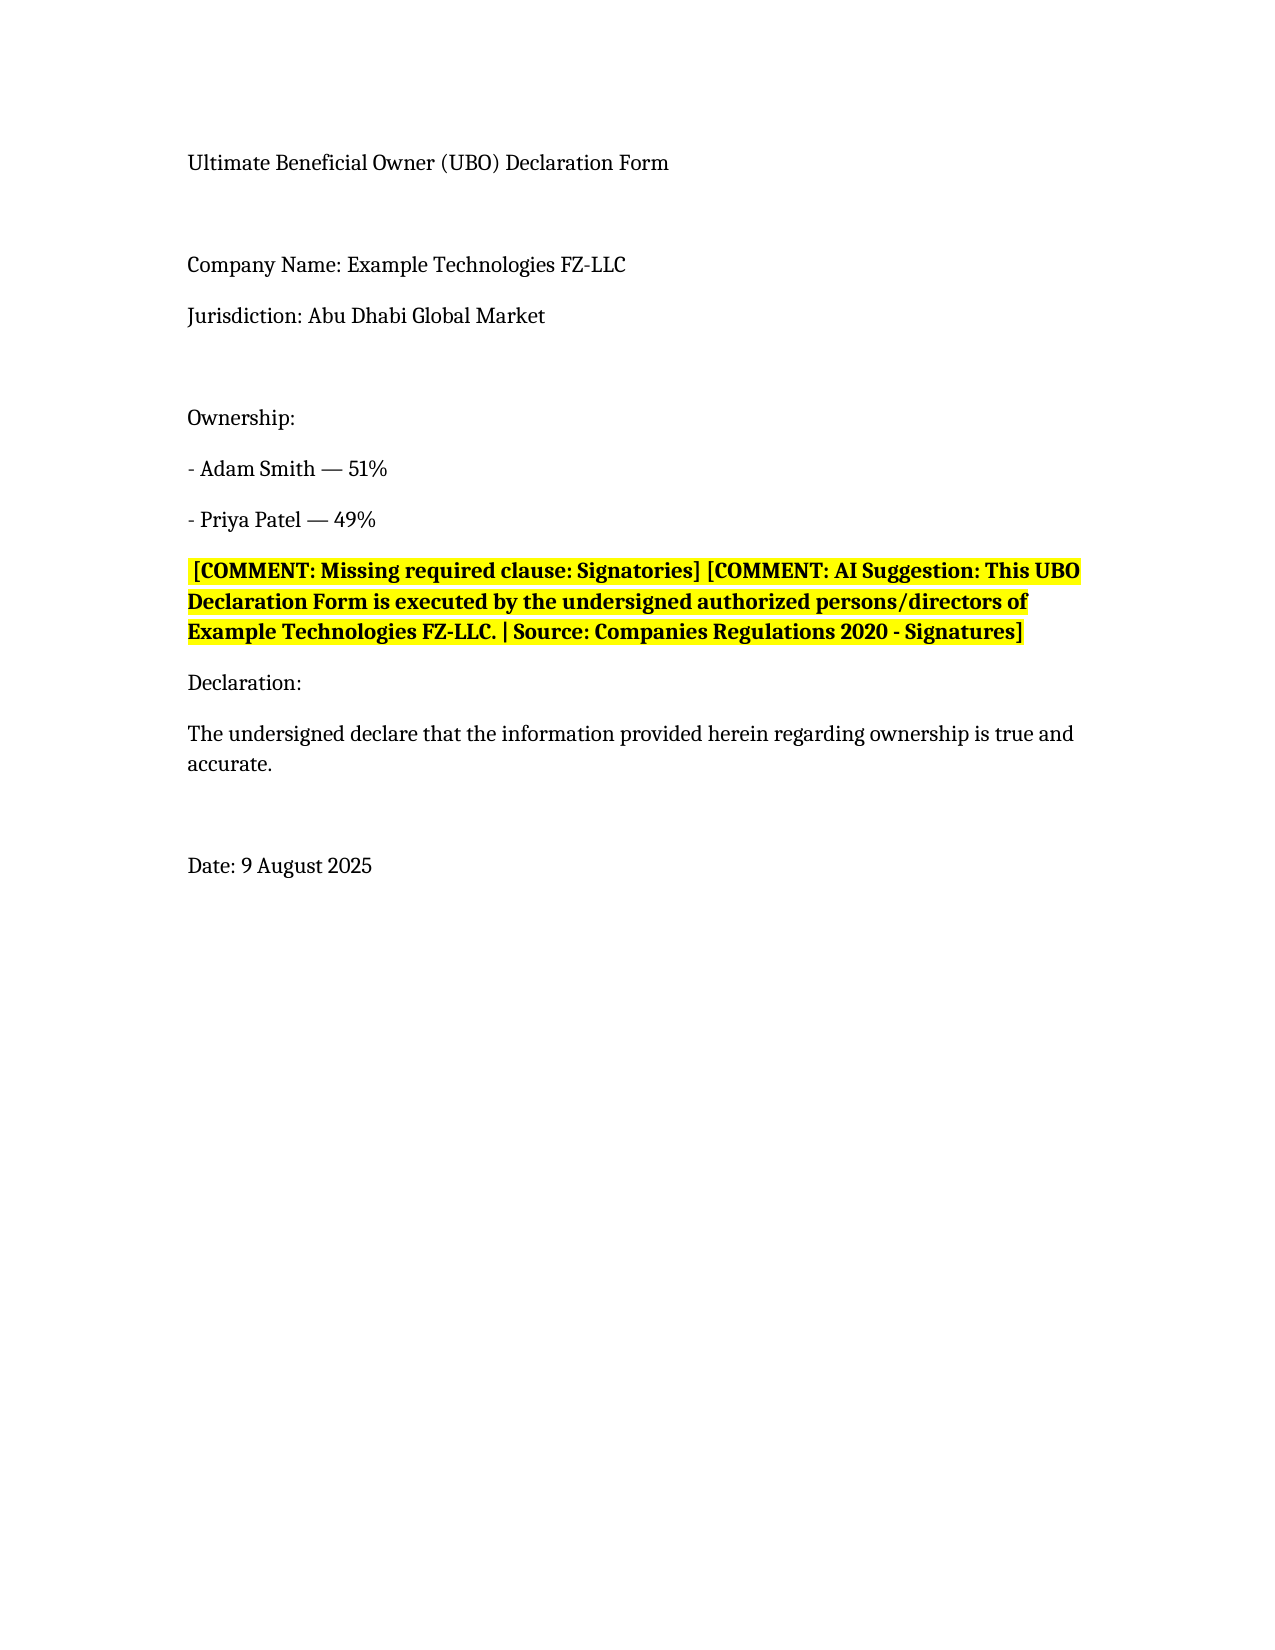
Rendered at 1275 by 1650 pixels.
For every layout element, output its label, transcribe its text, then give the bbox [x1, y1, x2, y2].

text Date: 9 August 2025 [187, 853, 1087, 879]
text Jurisdiction: Abu Dhabi Global Market [187, 303, 1087, 329]
text Ownership: [187, 405, 1087, 432]
text - Adam Smith — 51% [187, 456, 1087, 483]
text Ultimate Beneficial Owner (UBO) Declaration Form [187, 150, 1087, 176]
text [COMMENT: Missing required clause: Signatories] [COMMENT: AI Suggestion: This UBO Declaration Form is executed by the undersigned authorized persons/directors of Example Technologies FZ-LLC. | Source: Companies Regulations 2020 - Signatures] [187, 558, 1087, 645]
text Company Name: Example Technologies FZ-LLC [187, 252, 1087, 278]
text The undersigned declare that the information provided herein regarding ownership is true and accurate. [187, 721, 1087, 777]
text - Priya Patel — 49% [187, 507, 1087, 534]
text Declaration: [187, 670, 1087, 696]
